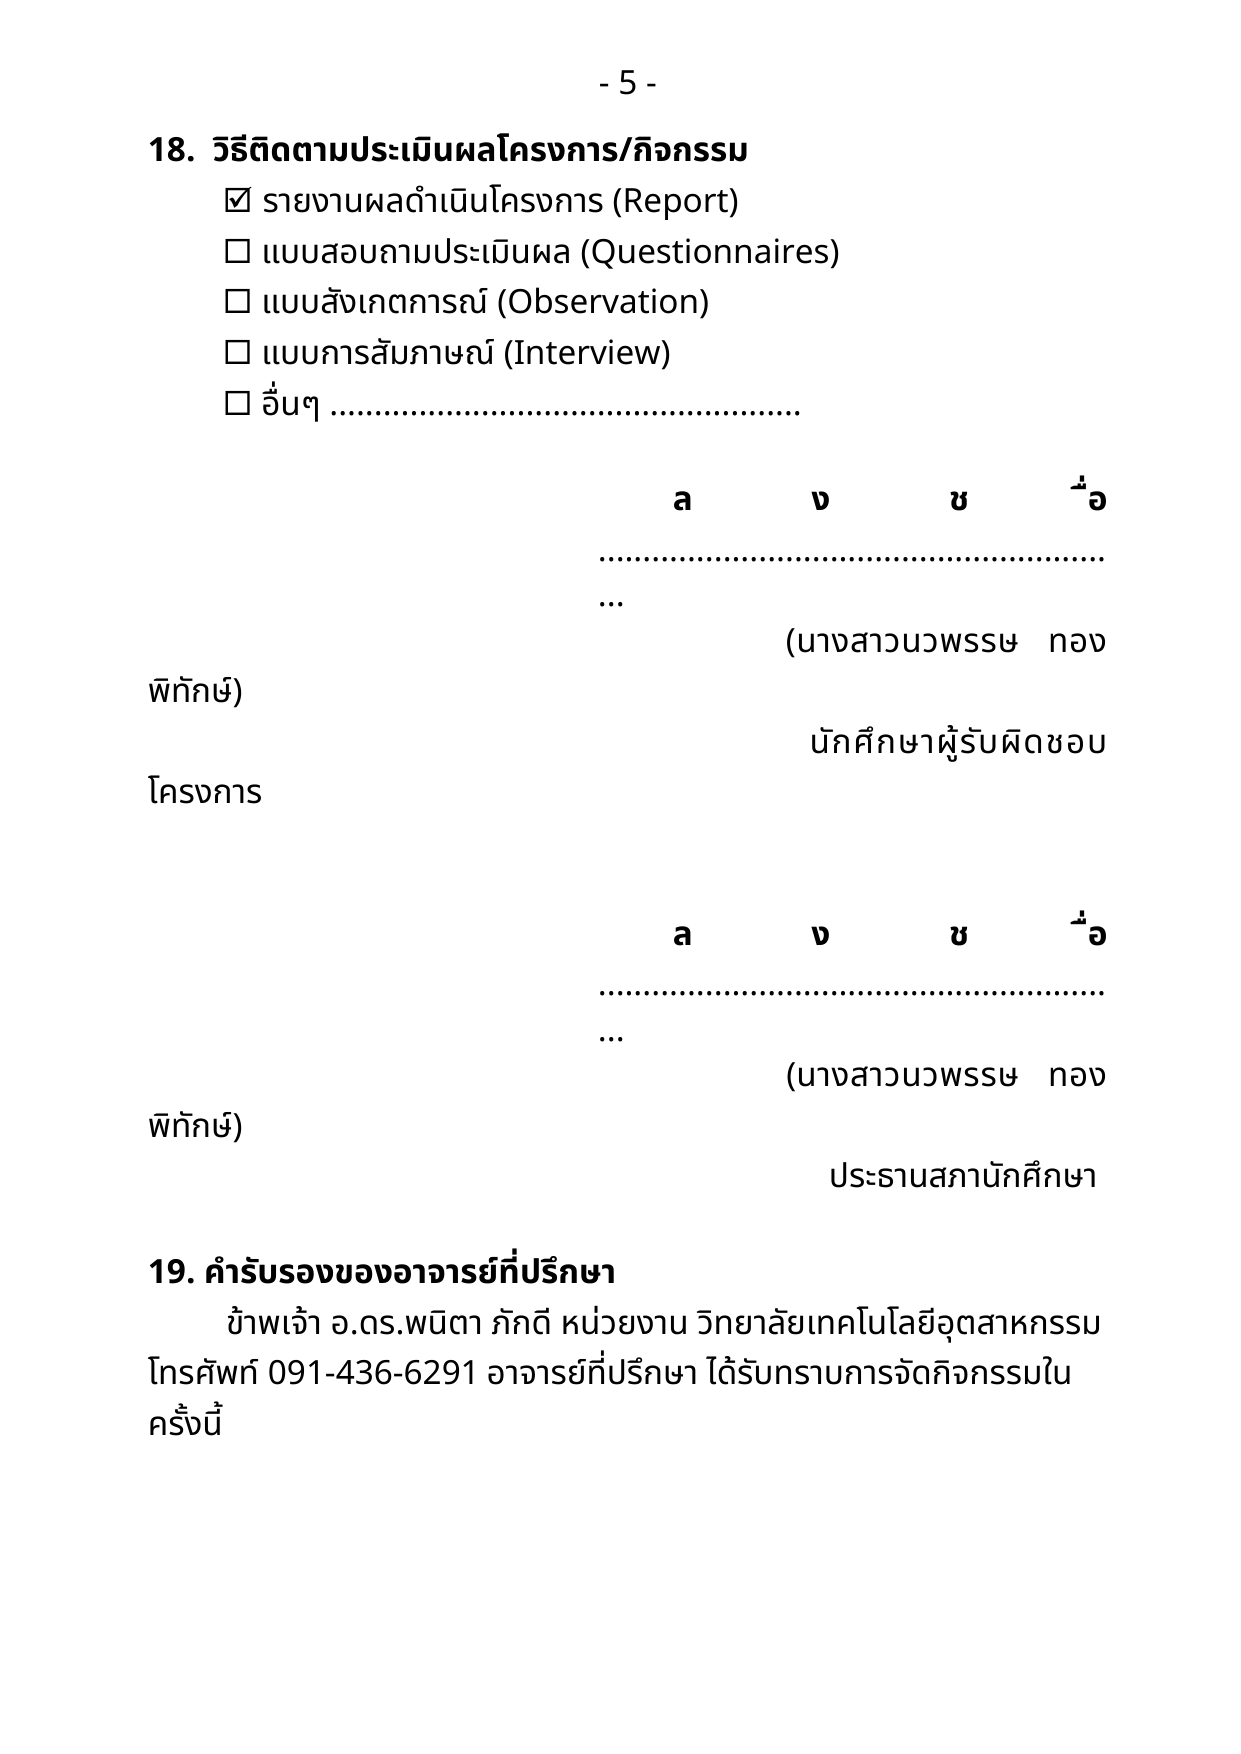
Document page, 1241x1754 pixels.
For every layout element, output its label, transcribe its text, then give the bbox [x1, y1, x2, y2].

text 18. วิธีติดตามประเมินผลโครงการ/กิจกรรม [148, 155, 1107, 177]
text ข้าพเจ้า อ.ดร.พนิตา ภักดี หน่วยงาน วิทยาลัยเทคโนโลยีอุตสาหกรรม โทรศัพท์ 091-436-6291อาจารย์ที่ปรึกษา ได้รับทราบการจัดกิจกรรมในครั้งนี้ [148, 1298, 1107, 1450]
text แบบสังเกตการณ์ (Observation) [148, 278, 1107, 329]
text 19. คำรับรองของอาจารย์ที่ปรึกษา [148, 1248, 1107, 1298]
text ลงชื่อ ............................................................ [598, 475, 1107, 617]
text แบบการสัมภาษณ์ (Interview) [148, 329, 1107, 379]
text (นางสาวนวพรรษ ทองพิทักษ์) [148, 1051, 1107, 1152]
text ประธานสภานักศึกษา [148, 1152, 1107, 1202]
text อื่นๆ ..................................................... [148, 379, 1107, 430]
text รายงานผลดำเนินโครงการ (Report) [148, 177, 1107, 227]
text ลงชื่อ ............................................................ [598, 909, 1107, 1051]
text (นางสาวนวพรรษ ทองพิทักษ์) [148, 617, 1107, 718]
text แบบสอบถามประเมินผล (Questionnaires) [148, 227, 1107, 278]
text นักศึกษาผู้รับผิดชอบโครงการ [148, 718, 1107, 819]
